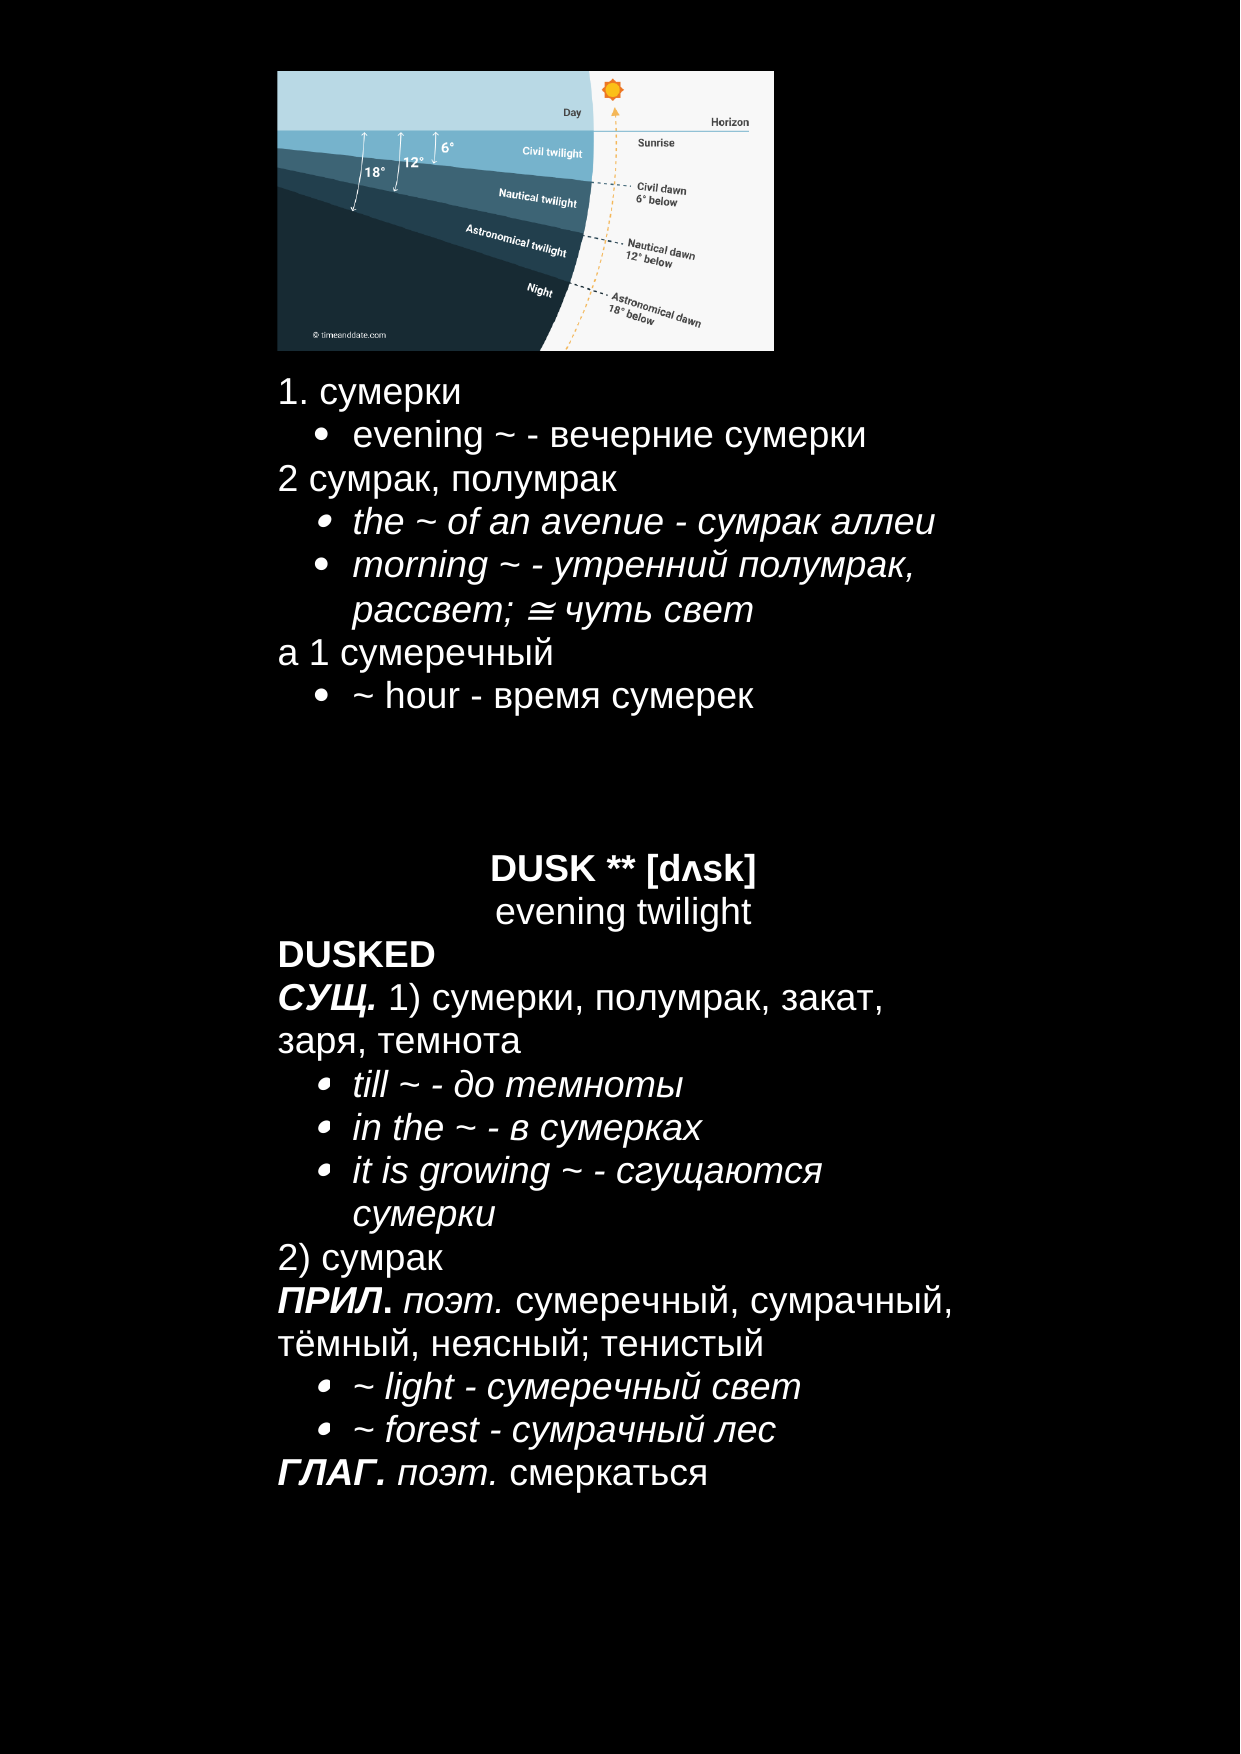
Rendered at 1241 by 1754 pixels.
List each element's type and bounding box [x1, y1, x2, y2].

table_header [270, 62, 976, 1546]
picture [277, 71, 774, 351]
